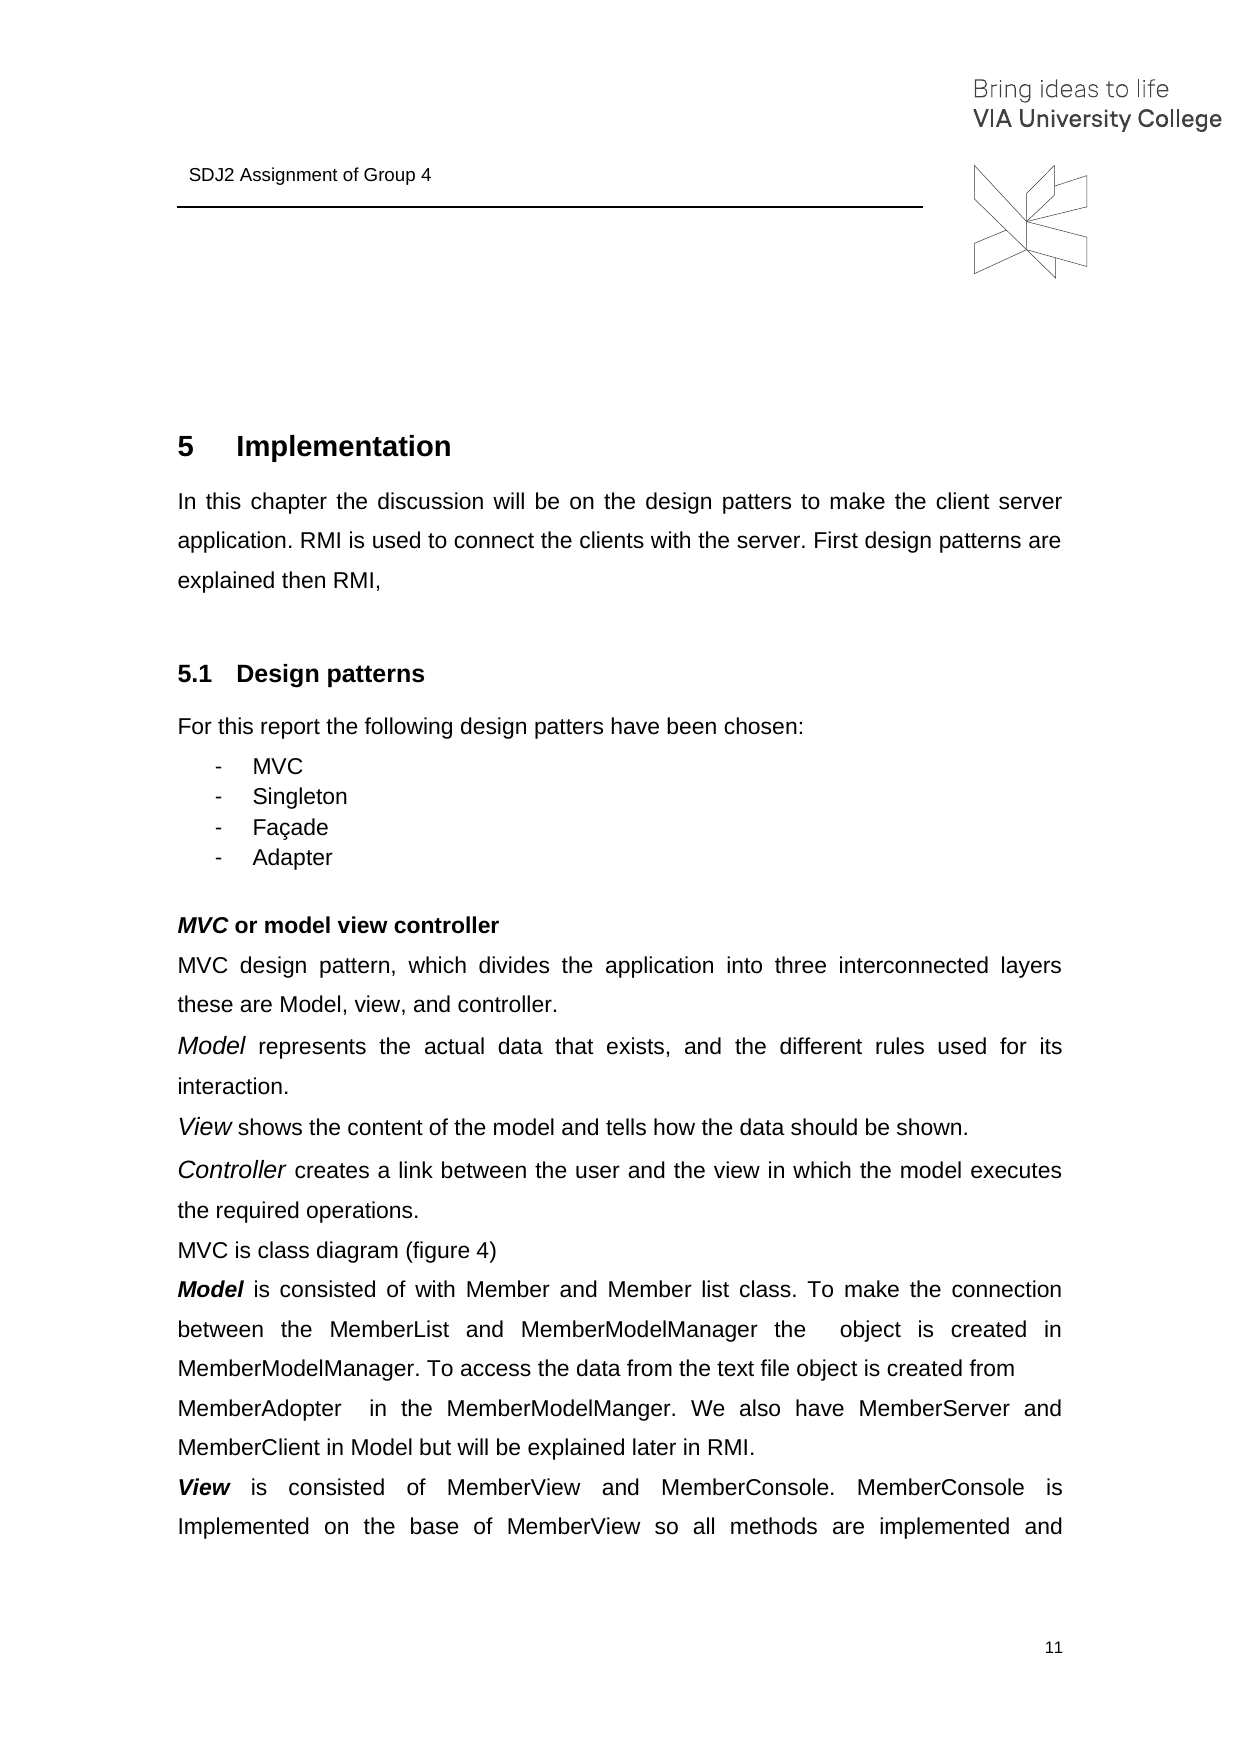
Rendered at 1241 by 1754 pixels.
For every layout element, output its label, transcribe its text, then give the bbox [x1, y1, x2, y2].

text In this chapter the discussion will be on the design patters to make the client server application. RMI is used to connect the clients with the server. First design patterns are explained then RMI, [177, 488, 1063, 593]
text MVC design pattern, which divides the application into three interconnected layers these are Model, view, and controller. [177, 952, 1063, 1018]
text MVC or model view controller [177, 912, 1063, 939]
text For this report the following design patters have been chosen: [177, 713, 1063, 739]
subtitle Design patterns [177, 656, 1063, 688]
list Façade [215, 813, 1063, 841]
list Singleton [215, 782, 1063, 810]
text MemberAdopter in the MemberModelManger. We also have MemberServer and MemberClient in Model but will be explained later in RMI. [177, 1395, 1063, 1461]
text View shows the content of the model and tells how the data should be shown. [177, 1112, 1063, 1141]
text MVC is class diagram (figure 4) [177, 1237, 1063, 1263]
text Controller creates a link between the user and the view in which the model executes the required operations. [177, 1155, 1063, 1224]
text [177, 1474, 1063, 1539]
text Model represents the actual data that exists, and the different rules used for its interaction. [177, 1031, 1063, 1099]
text Model is consisted of with Member and Member list class. To make the connection between the MemberList and MemberModelManager the object is created in MemberModelManager. To access the data from the text file object is created from [177, 1276, 1063, 1382]
list Adapter [215, 843, 1063, 871]
list MVC [215, 752, 1063, 780]
subtitle Implementation [177, 429, 1063, 463]
